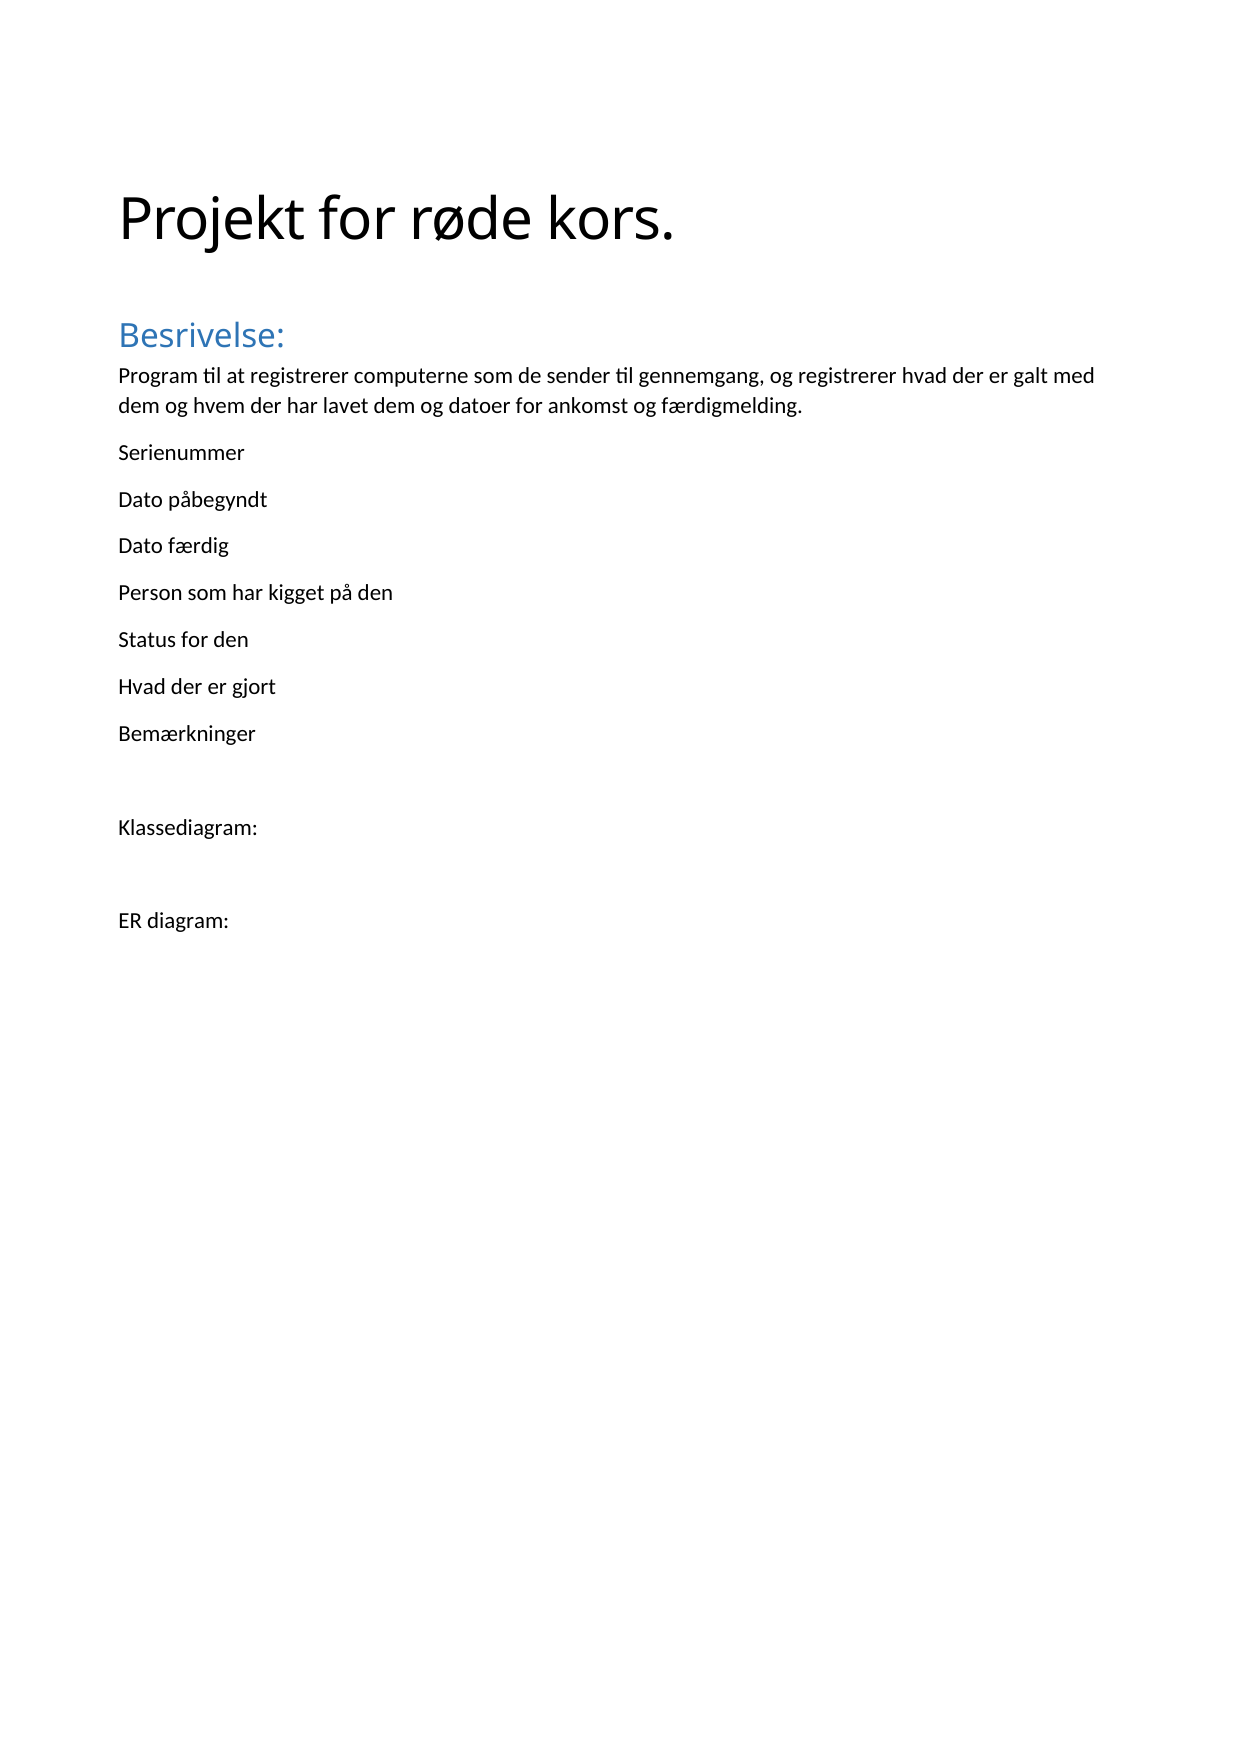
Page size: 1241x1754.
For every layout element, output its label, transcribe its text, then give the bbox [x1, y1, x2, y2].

text Serienummer [118, 438, 1122, 466]
title Projekt for røde kors. [118, 177, 1122, 257]
text Bemærkninger [118, 719, 1122, 747]
text Status for den [118, 625, 1122, 653]
text Hvad der er gjort [118, 672, 1122, 700]
text Dato færdig [118, 532, 1122, 560]
text Person som har kigget på den [118, 578, 1122, 607]
subtitle Besrivelse: [118, 312, 1122, 357]
text Program til at registrerer computerne som de sender til gennemgang, og registrerer hvad der er galt med dem og hvem der har lavet dem og datoer for ankomst og færdigmelding. [118, 361, 1122, 419]
text Dato påbegyndt [118, 485, 1122, 513]
text ER diagram: [118, 907, 1122, 935]
text Klassediagram: [118, 813, 1122, 841]
